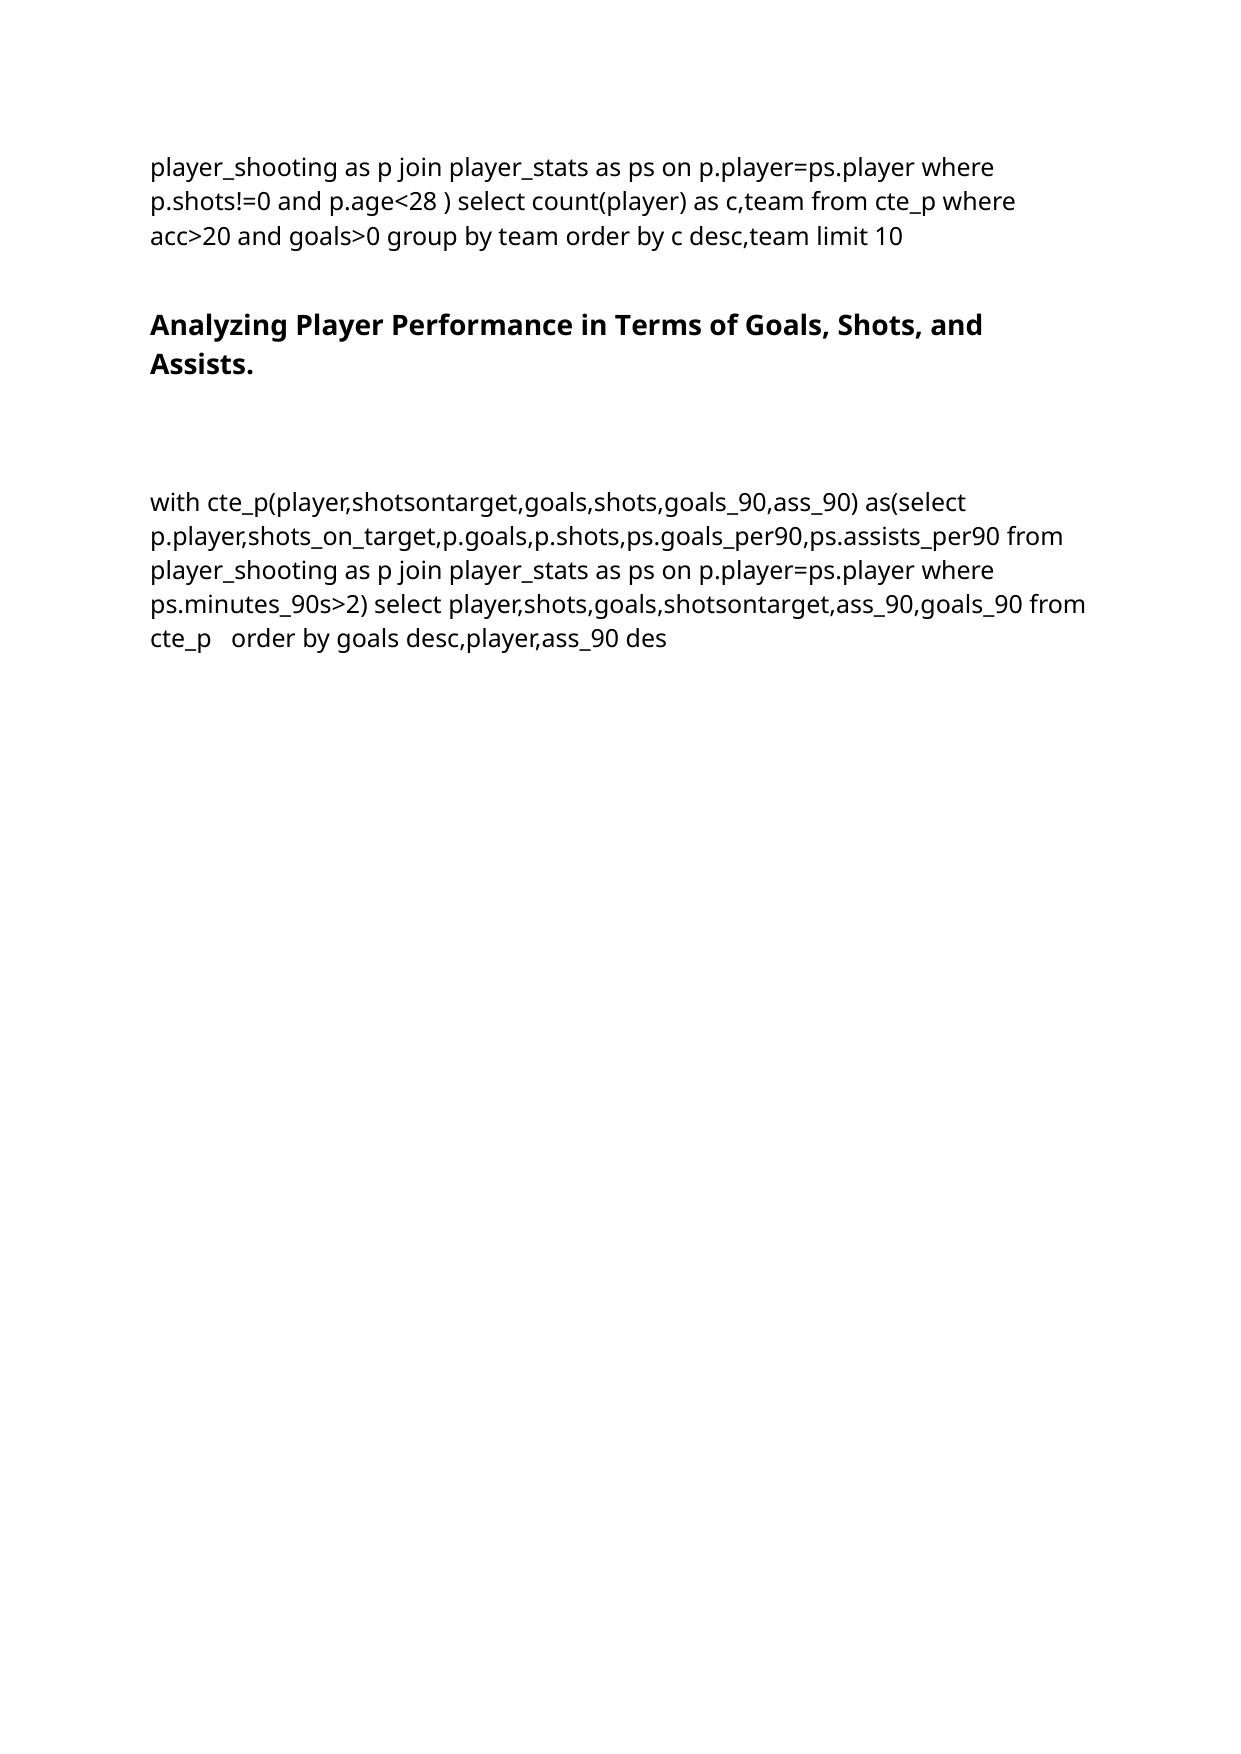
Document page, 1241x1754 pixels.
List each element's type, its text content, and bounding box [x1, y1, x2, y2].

text Analyzing Player Performance in Terms of Goals, Shots, and Assists. [150, 306, 1090, 382]
text with cte_p(player,shotsontarget,goals,shots,goals_90,ass_90) as(select p.player,shots_on_target,p.goals,p.shots,ps.goals_per90,ps.assists_per90 from player_shooting as p join player_stats as ps on p.player=ps.player where ps.minutes_90s>2) select player,shots,goals,shotsontarget,ass_90,goals_90 from cte_p order by goals desc,player,ass_90 des [150, 484, 1090, 655]
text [150, 150, 1090, 252]
